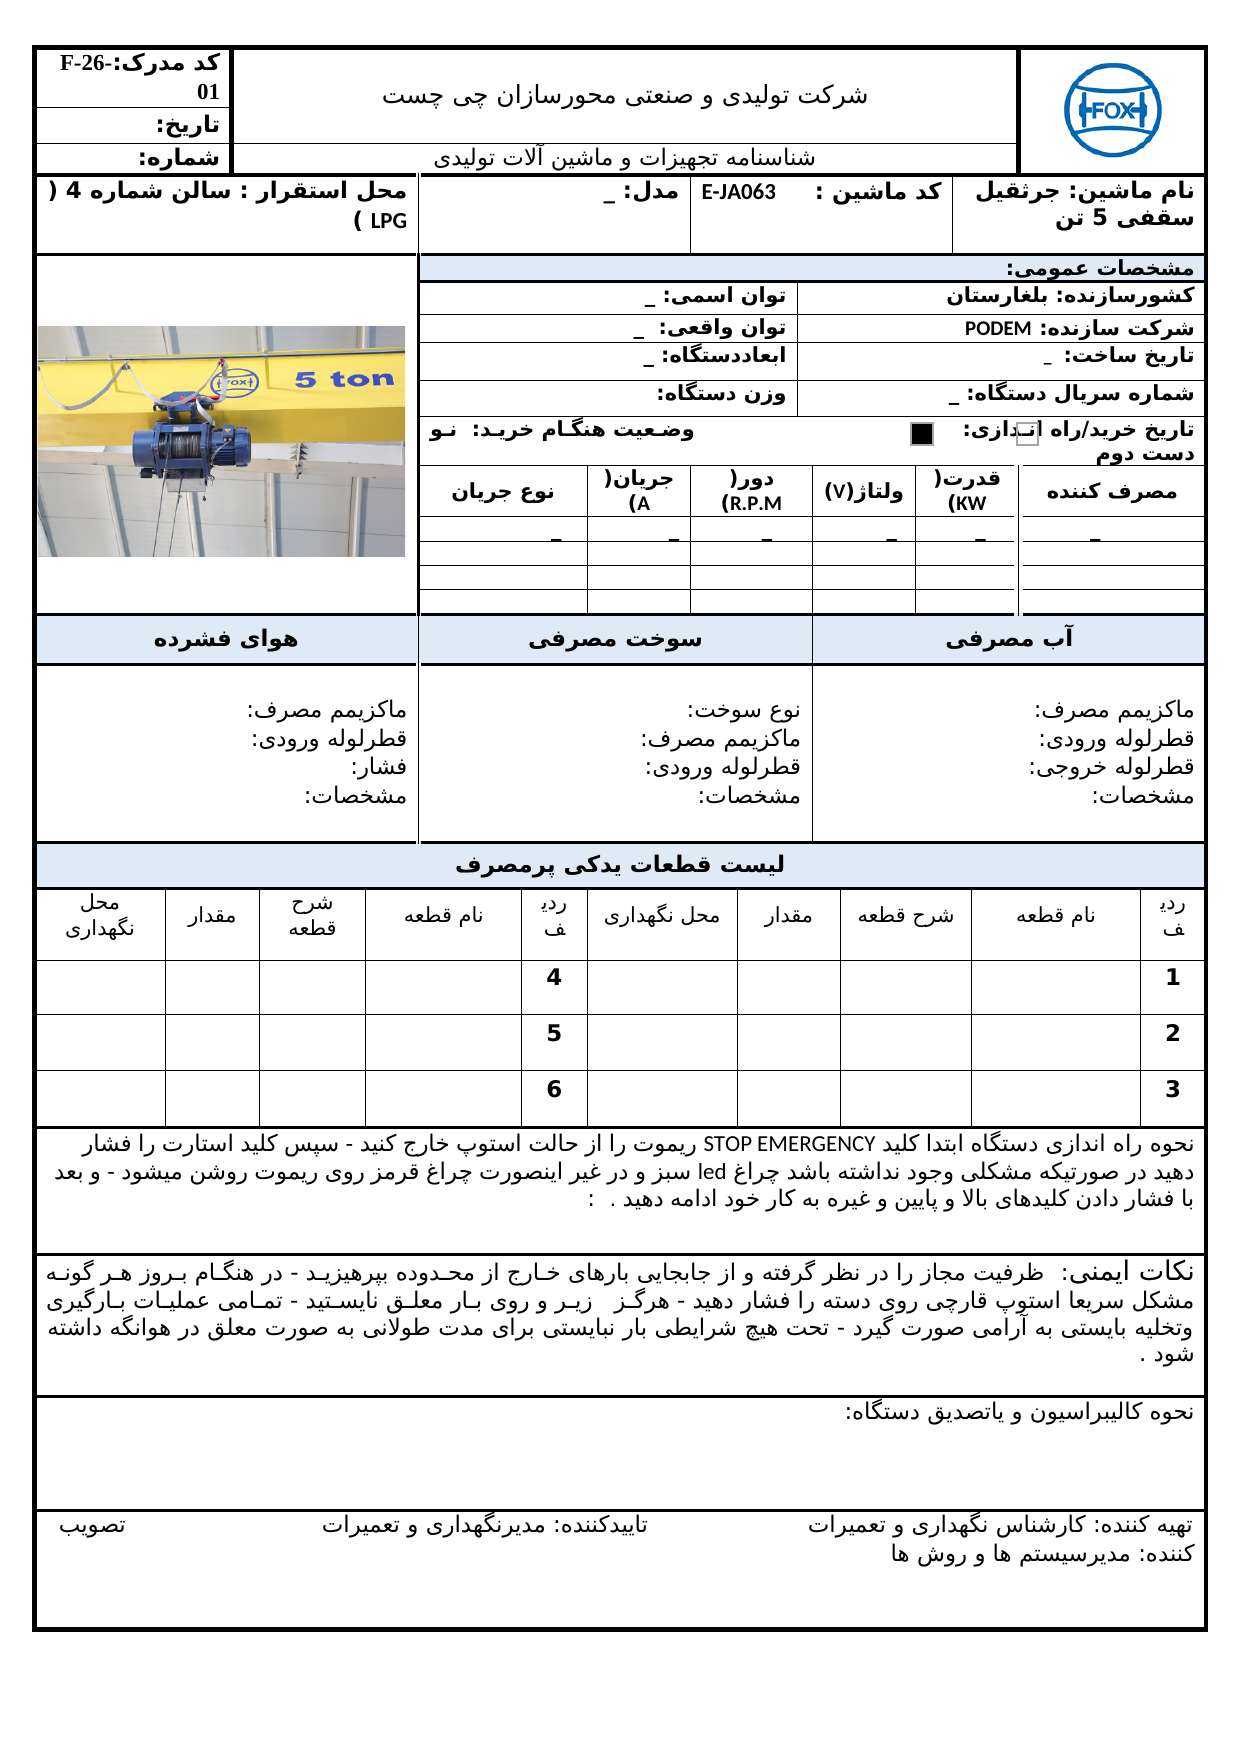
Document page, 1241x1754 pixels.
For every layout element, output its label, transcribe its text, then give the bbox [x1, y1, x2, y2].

table_cell هوای فشرده [37, 613, 418, 663]
table_cell [738, 1071, 840, 1126]
table_cell نام قطعه [366, 890, 521, 959]
table_cell نکات ایمنی: ظرفیت مجاز را در نظر گرفته و از جابجایی بارهای خارج از محدوده بپرهیزید - در هنگام بروز هر گونه مشکل سریعا استوپ قارچی روی دسته را فشار دهید - هرگز زیر و روی بار معلق نایستید - تمامی عملیات بارگیری وتخلیه بایستی به آرامی صورت گیرد - تحت هیچ شرایطی بار نبایستی برای مدت طولانی به صورت معلق در هوانگه داشته شود . [37, 1256, 1204, 1395]
table_cell ماکزیمم مصرف: قطرلوله ورودی: قطرلوله خروجی: مشخصات: [813, 666, 1204, 841]
table_cell محل نگهداری [37, 890, 165, 959]
table_cell [37, 961, 165, 1014]
table_cell [841, 1071, 971, 1126]
table_cell مقدار [738, 890, 840, 959]
table_cell شناسنامه تجهیزات و ماشین آلات تولیدی [234, 144, 1016, 172]
table_cell [813, 566, 915, 589]
table_cell [841, 961, 971, 1014]
table_cell [738, 1015, 840, 1070]
table_cell تهیه کننده: کارشناس نگهداری و تعمیرات تاییدکننده: مدیرنگهداری و تعمیرات تصویب کننده: مدیرسیستم ها و روش ها [37, 1512, 1204, 1627]
table_cell کشورسازنده: بلغارستان [798, 283, 1204, 314]
picture [37, 326, 406, 557]
table_cell نام قطعه [972, 890, 1140, 959]
table_cell [916, 541, 1018, 565]
table_cell [972, 961, 1140, 1014]
table_cell ولتاژ(V) [813, 466, 915, 516]
table_cell [366, 1071, 521, 1126]
table_cell [166, 961, 259, 1014]
table_cell _ [691, 517, 812, 541]
table_cell [738, 961, 840, 1014]
table_header [1021, 50, 1204, 172]
table_cell [366, 1015, 521, 1070]
table_cell 1 [1141, 961, 1204, 1014]
table_cell شرح قطعه [841, 890, 971, 959]
table_cell [588, 566, 690, 589]
table_cell [260, 1071, 365, 1126]
table_cell [588, 1015, 737, 1070]
table_cell _ [588, 517, 690, 541]
table_cell [37, 253, 417, 613]
table_cell [166, 1071, 259, 1126]
table_cell [37, 1071, 165, 1126]
table_cell ماکزیمم مصرف: قطرلوله ورودی: فشار: مشخصات: [37, 663, 418, 841]
table_cell شماره: [37, 144, 229, 172]
table_cell مصرف کننده [1019, 465, 1204, 516]
table_cell مدل: _ [419, 173, 690, 253]
table_cell _ [916, 516, 1018, 541]
table_cell ردیف [522, 890, 587, 959]
table_cell _ [420, 517, 587, 541]
table_cell شرح قطعه [260, 890, 365, 959]
table_cell محل استقرار : سالن شماره 4 ( LPG ) [37, 173, 418, 253]
table_cell [691, 566, 812, 589]
table_cell ردیف [1141, 890, 1204, 959]
table_cell [420, 590, 587, 613]
table_cell _ [1019, 516, 1204, 541]
table_cell [813, 542, 915, 565]
table_cell [260, 1015, 365, 1070]
table_cell [420, 566, 587, 589]
table_cell لیست قطعات یدکی پرمصرف [37, 841, 1204, 887]
table_cell [916, 589, 1018, 613]
table_cell نوع سوخت: ماکزیمم مصرف: قطرلوله ورودی: مشخصات: [419, 663, 812, 841]
table_cell [972, 1015, 1140, 1070]
table_cell وزن دستگاه: [420, 381, 797, 416]
table_cell نحوه کالیبراسیون و یاتصدیق دستگاه: [37, 1398, 1204, 1508]
table_cell [1019, 589, 1204, 613]
table_cell [588, 542, 690, 565]
table_cell نحوه راه اندازی دستگاه ابتدا کلید STOP EMERGENCY ریموت را از حالت استوپ خارج کنید - سپس کلید استارت را فشار دهید در صورتیکه مشکلی وجود نداشته باشد چراغ led سبز و در غیر اینصورت چراغ قرمز روی ریموت روشن میشود - و بعد با فشار دادن کلیدهای بالا و پایین و غیره به کار خود ادامه دهید . : [37, 1129, 1204, 1252]
table_cell [588, 1071, 737, 1126]
table_cell [916, 565, 1018, 589]
table_cell 6 [522, 1071, 587, 1126]
table_cell [1019, 541, 1204, 565]
table_cell تاریخ ساخت: _ [798, 343, 1204, 379]
table_cell 2 [1141, 1015, 1204, 1070]
table_cell قدرت(KW) [916, 465, 1018, 516]
table_cell ابعاددستگاه: _ [420, 343, 797, 379]
table_cell [588, 961, 737, 1014]
table_cell 3 [1141, 1071, 1204, 1126]
table_cell توان اسمی: _ [420, 283, 797, 314]
table_cell کد ماشین : E-JA063 [691, 177, 952, 253]
table_cell [841, 1015, 971, 1070]
table_cell _ [813, 517, 915, 541]
table_cell شرکت سازنده: PODEM [798, 315, 1204, 342]
table_cell توان واقعی: _ [420, 315, 797, 342]
table_cell تاریخ خرید/راه اندازی: وضعیت هنگام خرید: نو دست دوم [420, 417, 1204, 465]
table_cell دور(R.P.M) [691, 466, 812, 516]
table_cell [691, 542, 812, 565]
table_cell نوع جریان [420, 466, 587, 516]
table_cell [366, 961, 521, 1014]
table_cell [260, 961, 365, 1014]
table_cell شماره سریال دستگاه: _ [798, 381, 1204, 416]
table_cell [420, 542, 587, 565]
table_header شرکت تولیدی و صنعتی محورسازان چی چست [234, 50, 1016, 143]
table_cell تاریخ: [37, 108, 229, 143]
table_cell [691, 590, 812, 613]
table_header کد مدرک:F-26-01 [37, 50, 229, 107]
table_cell نام ماشین: جرثقیل سقفی 5 تن [953, 177, 1204, 253]
table_cell [588, 590, 690, 613]
table_cell سوخت مصرفی [419, 613, 812, 663]
table_cell [37, 1015, 165, 1070]
table_cell [166, 1015, 259, 1070]
table_cell مقدار [166, 890, 259, 959]
table_cell محل نگهداری [588, 890, 737, 959]
table_cell [1019, 565, 1204, 589]
table_cell 4 [522, 961, 587, 1014]
table_cell [972, 1071, 1140, 1126]
table_cell 5 [522, 1015, 587, 1070]
table_cell جریان(A) [588, 466, 690, 516]
table_cell [813, 590, 915, 613]
table_cell آب مصرفی [813, 613, 1204, 663]
table_cell مشخصات عمومی: [420, 253, 1204, 280]
